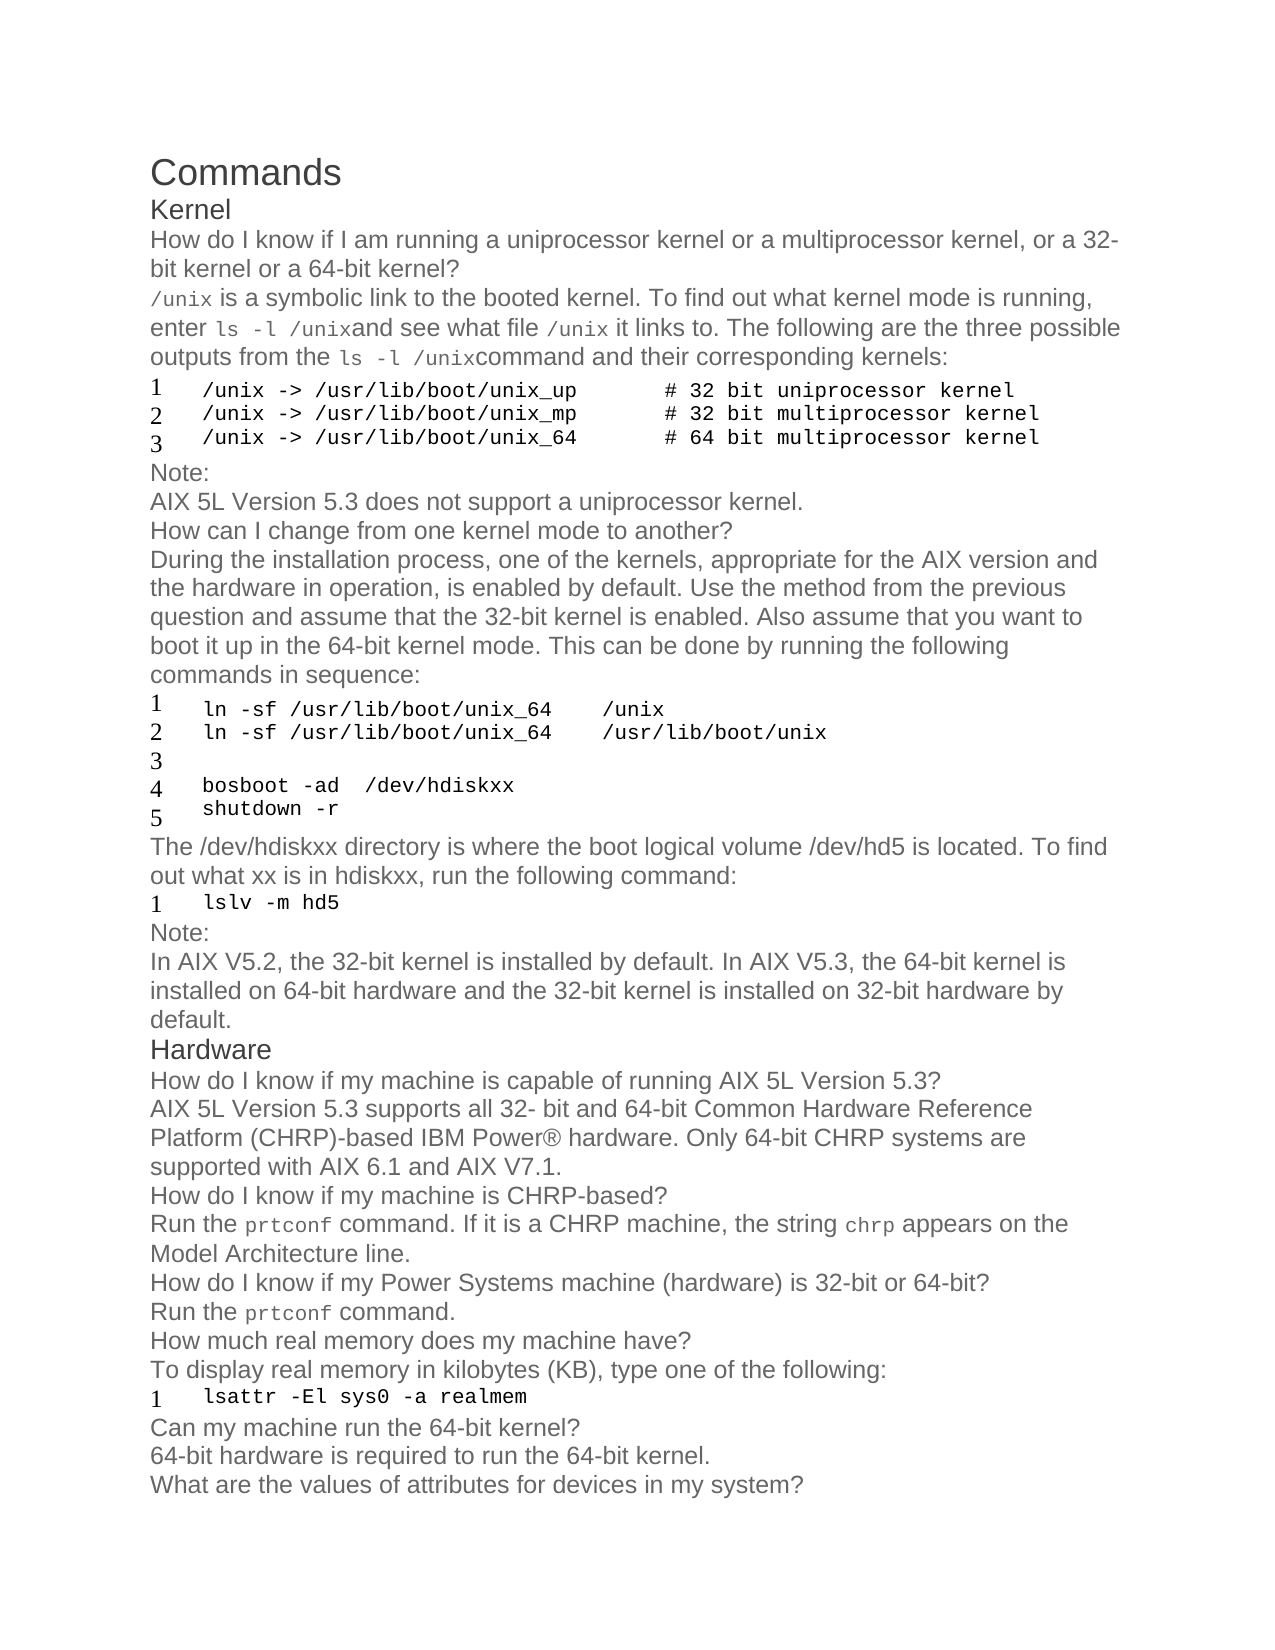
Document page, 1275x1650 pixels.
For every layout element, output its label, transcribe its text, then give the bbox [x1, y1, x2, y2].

text Run the prtconf command. [150, 1297, 1125, 1326]
text How do I know if my Power Systems machine (hardware) is 32-bit or 64-bit? [150, 1268, 1125, 1297]
text Can my machine run the 64-bit kernel? [150, 1413, 1125, 1441]
text What are the values of attributes for devices in my system? [150, 1470, 1125, 1499]
table_header lslv -m hd5 [202, 890, 1275, 918]
text The /dev/hdiskxx directory is where the boot logical volume /dev/hd5 is located. To find out what xx is in hdiskxx, run the following command: [150, 832, 1125, 889]
text Kernel [150, 193, 1125, 226]
text During the installation process, one of the kernels, appropriate for the AIX version and the hardware in operation, is enabled by default. Use the method from the previous question and assume that the 32-bit kernel is enabled. Also assume that you want to boot it up in the 64-bit kernel mode. This can be done by running the following commands in sequence: [150, 544, 1125, 688]
text How do I know if I am running a uniprocessor kernel or a multiprocessor kernel, or a 32-bit kernel or a 64-bit kernel? [150, 226, 1125, 283]
table_header 1 2 3 4 5 [150, 688, 202, 832]
text Run the prtconf command. If it is a CHRP machine, the string chrp appears on the Model Architecture line. [150, 1209, 1125, 1268]
text Hardware [150, 1033, 1125, 1066]
text /unix is a symbolic link to the booted kernel. To find out what kernel mode is running, enter ls -l /unixand see what file /unix it links to. The following are the three possible outputs from the ls -l /unixcommand and their corresponding kernels: [150, 283, 1125, 372]
text Note: In AIX V5.2, the 32-bit kernel is installed by default. In AIX V5.3, the 64-bit kernel is installed on 64-bit hardware and the 32-bit kernel is installed on 32-bit hardware by default. [150, 918, 1125, 1033]
text How do I know if my machine is capable of running AIX 5L Version 5.3? [150, 1066, 1125, 1094]
text AIX 5L Version 5.3 supports all 32- bit and 64-bit Common Hardware Reference Platform (CHRP)-based IBM Power® hardware. Only 64-bit CHRP systems are supported with AIX 6.1 and AIX V7.1. [150, 1094, 1125, 1181]
text Commands [150, 150, 1125, 193]
table_header 1 [150, 1384, 202, 1413]
text 64-bit hardware is required to run the 64-bit kernel. [150, 1441, 1125, 1470]
text How do I know if my machine is CHRP-based? [150, 1181, 1125, 1209]
table_header /unix -> /usr/lib/boot/unix_up # 32 bit uniprocessor kernel /unix -> /usr/lib/boot/unix_mp # 32 bit multiprocessor kernel /unix -> /usr/lib/boot/unix_64 # 64 bit multiprocessor kernel [202, 372, 1275, 458]
table_header 1 [150, 890, 202, 918]
text How much real memory does my machine have? [150, 1326, 1125, 1355]
text To display real memory in kilobytes (KB), type one of the following: [150, 1355, 1125, 1384]
table_header 1 2 3 [150, 372, 202, 458]
table_header lsattr -El sys0 -a realmem [202, 1384, 1275, 1413]
text How can I change from one kernel mode to another? [150, 516, 1125, 544]
table_header ln -sf /usr/lib/boot/unix_64 /unix ln -sf /usr/lib/boot/unix_64 /usr/lib/boot/unix bosboot -ad /dev/hdiskxx shutdown -r [202, 688, 1275, 832]
text Note: AIX 5L Version 5.3 does not support a uniprocessor kernel. [150, 458, 1125, 516]
